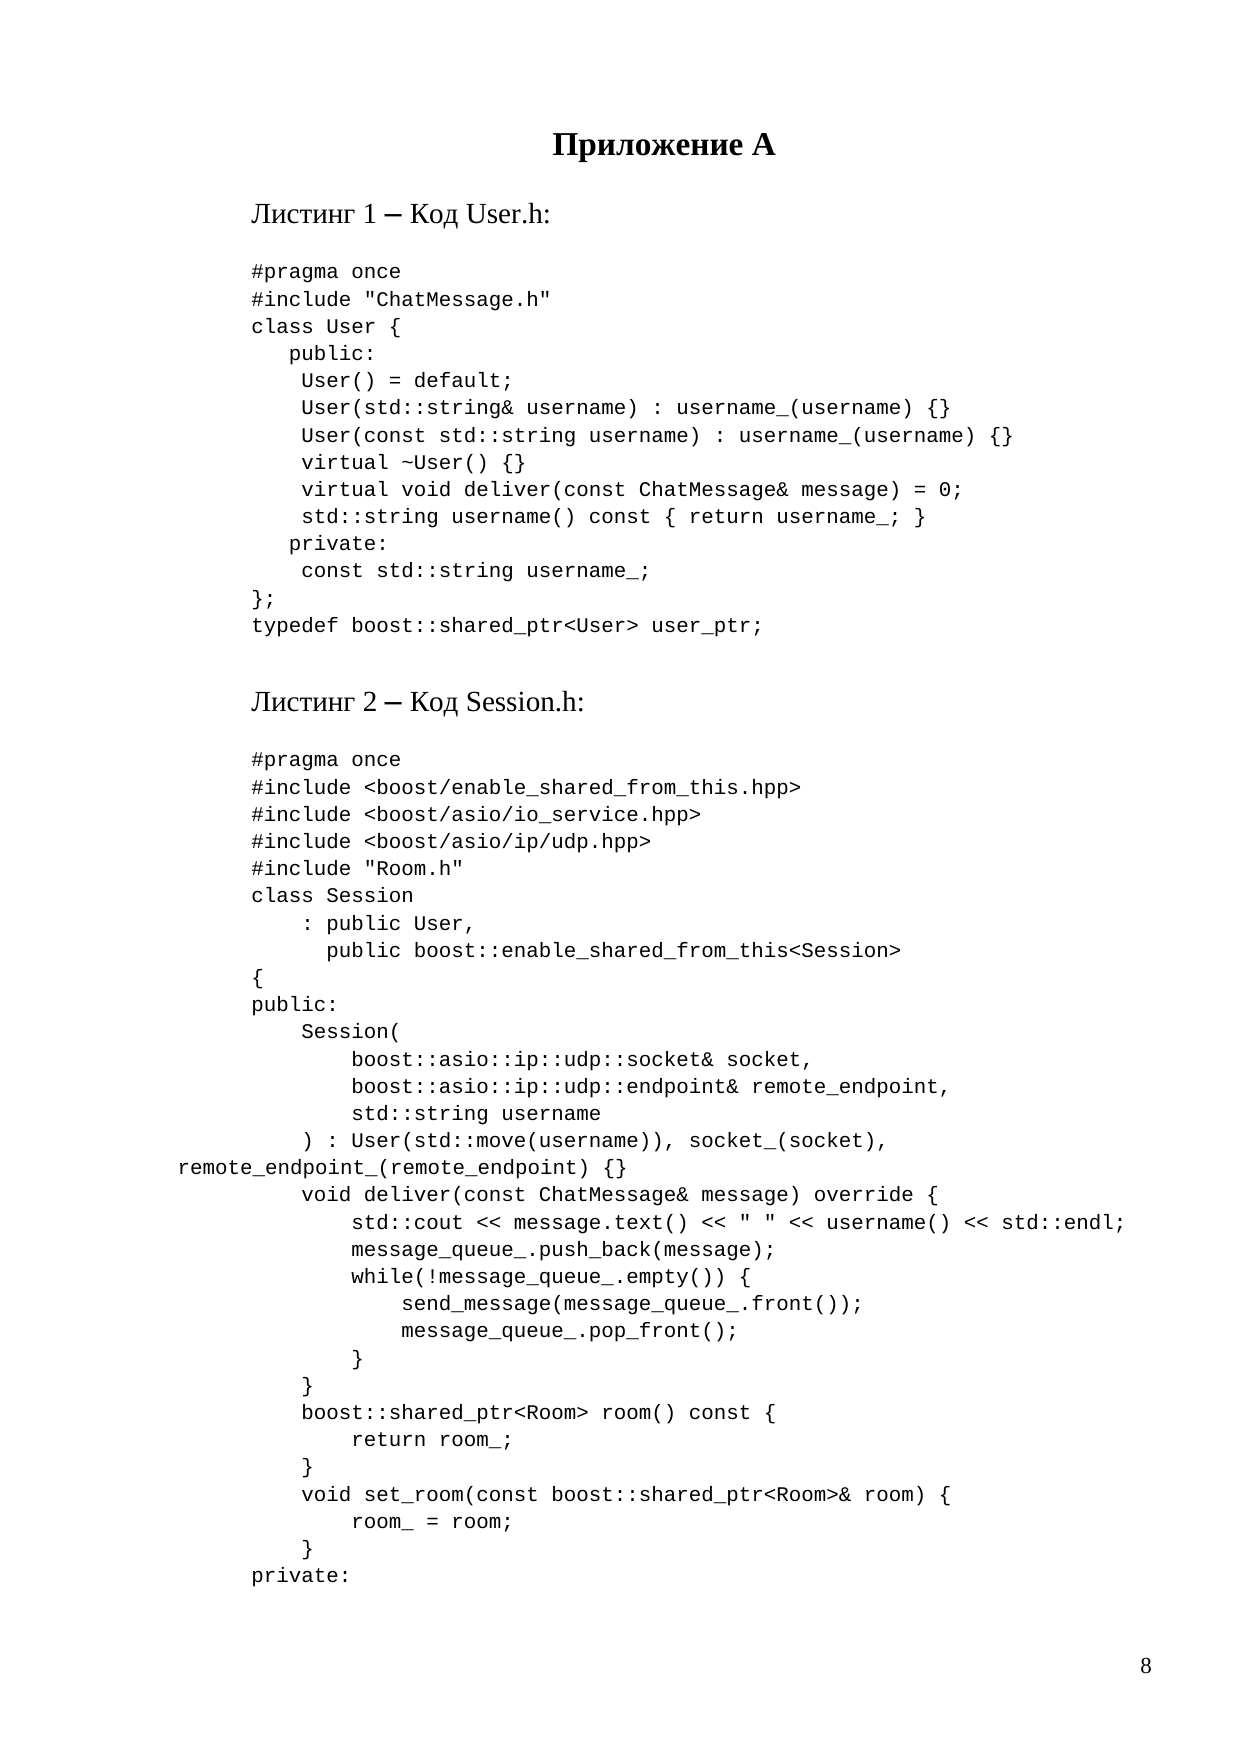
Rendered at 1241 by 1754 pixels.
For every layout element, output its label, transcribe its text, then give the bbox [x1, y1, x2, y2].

text #include "Room.h" [177, 858, 1152, 882]
text #include <boost/asio/io_service.hpp> [177, 804, 1152, 827]
text message_queue_.push_back(message); [177, 1239, 1152, 1262]
text ) : User(std::move(username)), socket_(socket), remote_endpoint_(remote_endpoint) {} [177, 1130, 1152, 1181]
text return room_; [177, 1429, 1152, 1453]
text public boost::enable_shared_from_this<Session> [177, 940, 1152, 963]
text #pragma once [177, 749, 1152, 773]
text while(!message_queue_.empty()) { [177, 1266, 1152, 1290]
text Листинг 2 – Код Session.h: [177, 681, 1152, 719]
text #include "ChatMessage.h" [177, 289, 1152, 312]
text std::string username [177, 1103, 1152, 1127]
text class Session [177, 885, 1152, 909]
text }; [177, 588, 1152, 611]
text { [177, 967, 1152, 991]
text #include <boost/enable_shared_from_this.hpp> [177, 777, 1152, 800]
text } [177, 1348, 1152, 1371]
text boost::asio::ip::udp::endpoint& remote_endpoint, [177, 1076, 1152, 1099]
text message_queue_.pop_front(); [177, 1320, 1152, 1344]
text #include <boost/asio/ip/udp.hpp> [177, 831, 1152, 855]
text typedef boost::shared_ptr<User> user_ptr; [177, 615, 1152, 638]
text #pragma once [177, 261, 1152, 285]
text User(const std::string username) : username_(username) {} [177, 424, 1152, 448]
text } [177, 1538, 1152, 1562]
text public: [177, 994, 1152, 1018]
text send_message(message_queue_.front()); [177, 1293, 1152, 1317]
text std::cout << message.text() << " " << username() << std::endl; [177, 1212, 1152, 1235]
text : public User, [177, 913, 1152, 936]
text Session( [177, 1021, 1152, 1045]
text virtual void deliver(const ChatMessage& message) = 0; [177, 479, 1152, 503]
text void deliver(const ChatMessage& message) override { [177, 1184, 1152, 1208]
text class User { [177, 316, 1152, 339]
text Листинг 1 – Код User.h: [177, 193, 1152, 231]
text std::string username() const { return username_; } [177, 506, 1152, 530]
text boost::asio::ip::udp::socket& socket, [177, 1048, 1152, 1072]
text private: [177, 533, 1152, 557]
subtitle Приложение А [216, 124, 1112, 162]
text void set_room(const boost::shared_ptr<Room>& room) { [177, 1483, 1152, 1507]
text User(std::string& username) : username_(username) {} [177, 397, 1152, 421]
text const std::string username_; [177, 561, 1152, 584]
text room_ = room; [177, 1511, 1152, 1534]
text virtual ~User() {} [177, 452, 1152, 475]
text User() = default; [177, 370, 1152, 394]
text } [177, 1456, 1152, 1480]
text boost::shared_ptr<Room> room() const { [177, 1402, 1152, 1426]
text private: [177, 1565, 1152, 1589]
text public: [177, 343, 1152, 367]
text } [177, 1375, 1152, 1398]
